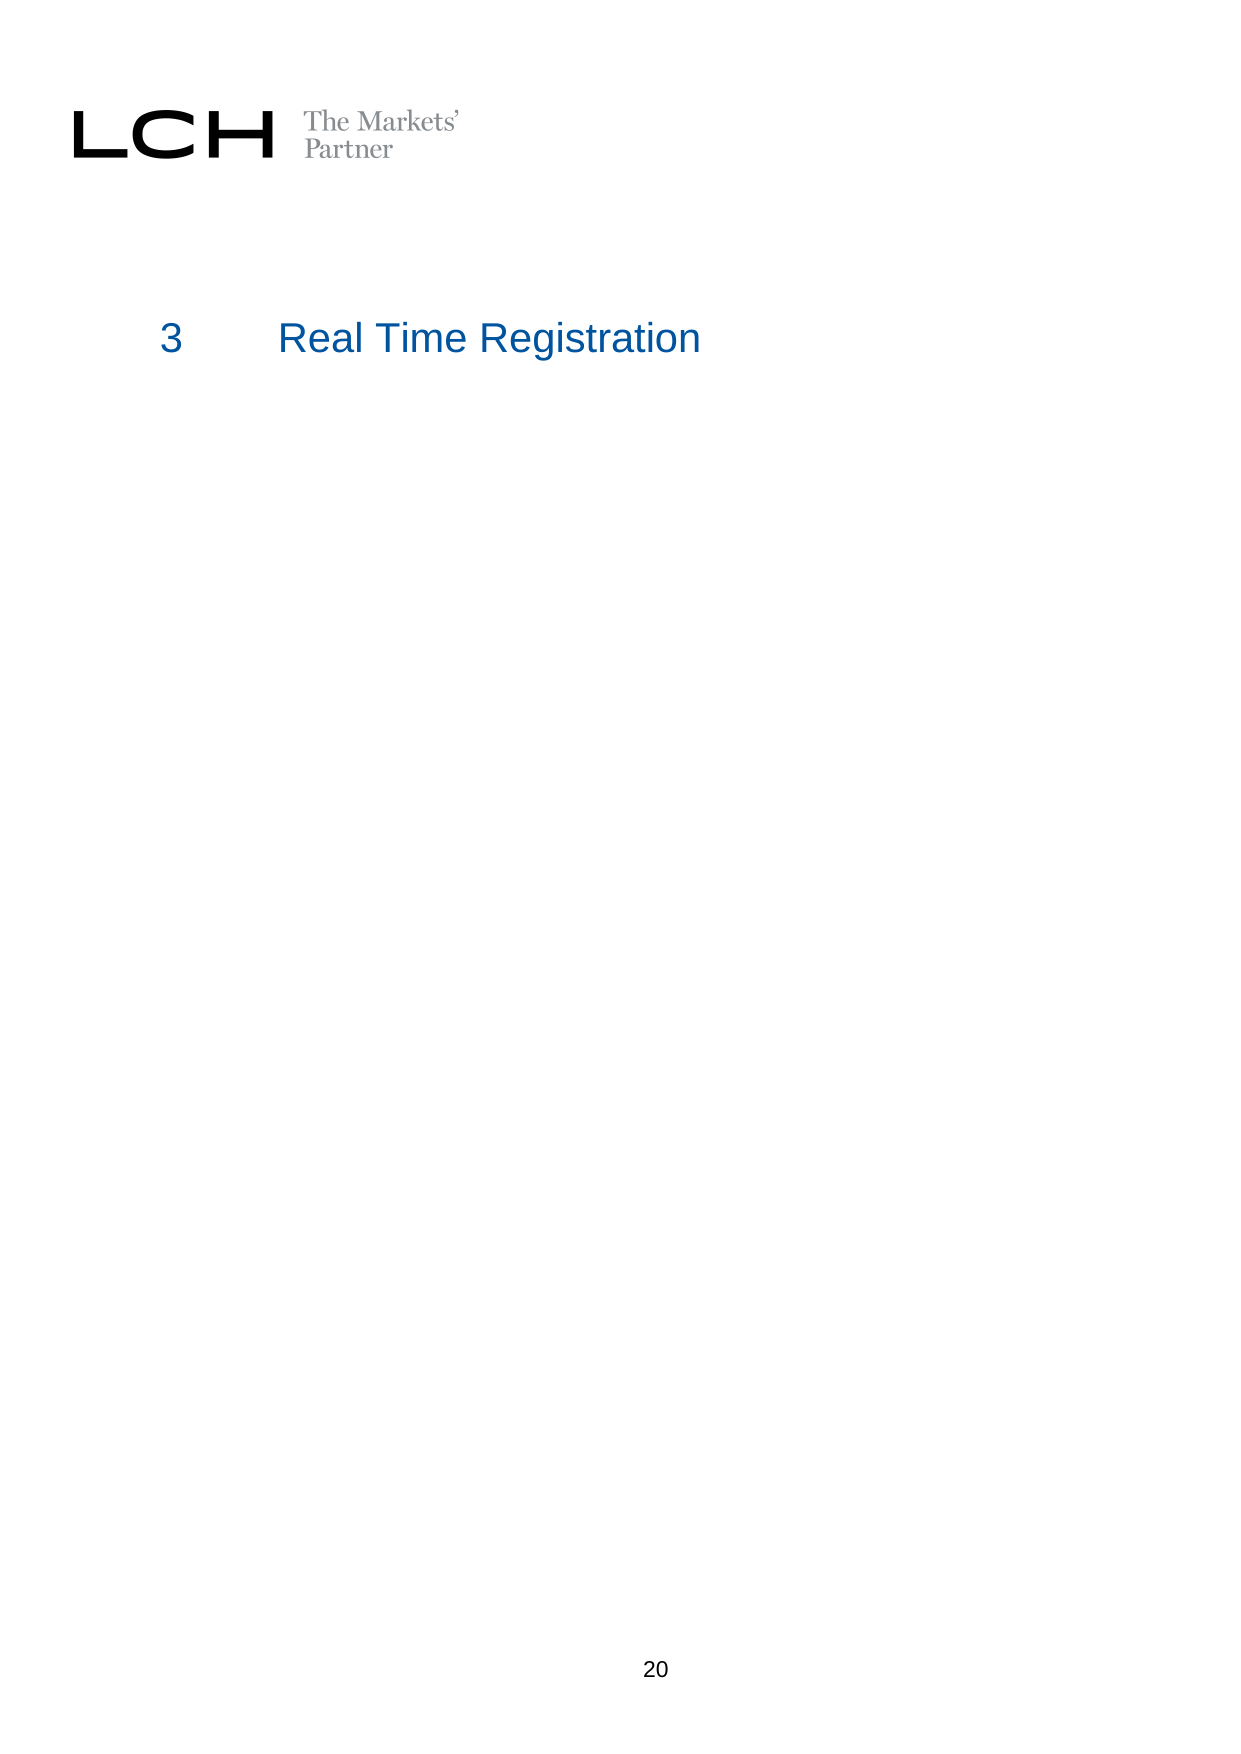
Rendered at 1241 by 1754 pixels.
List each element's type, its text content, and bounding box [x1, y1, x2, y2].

picture [73, 109, 459, 159]
text Real Time Registration [159, 313, 1152, 361]
